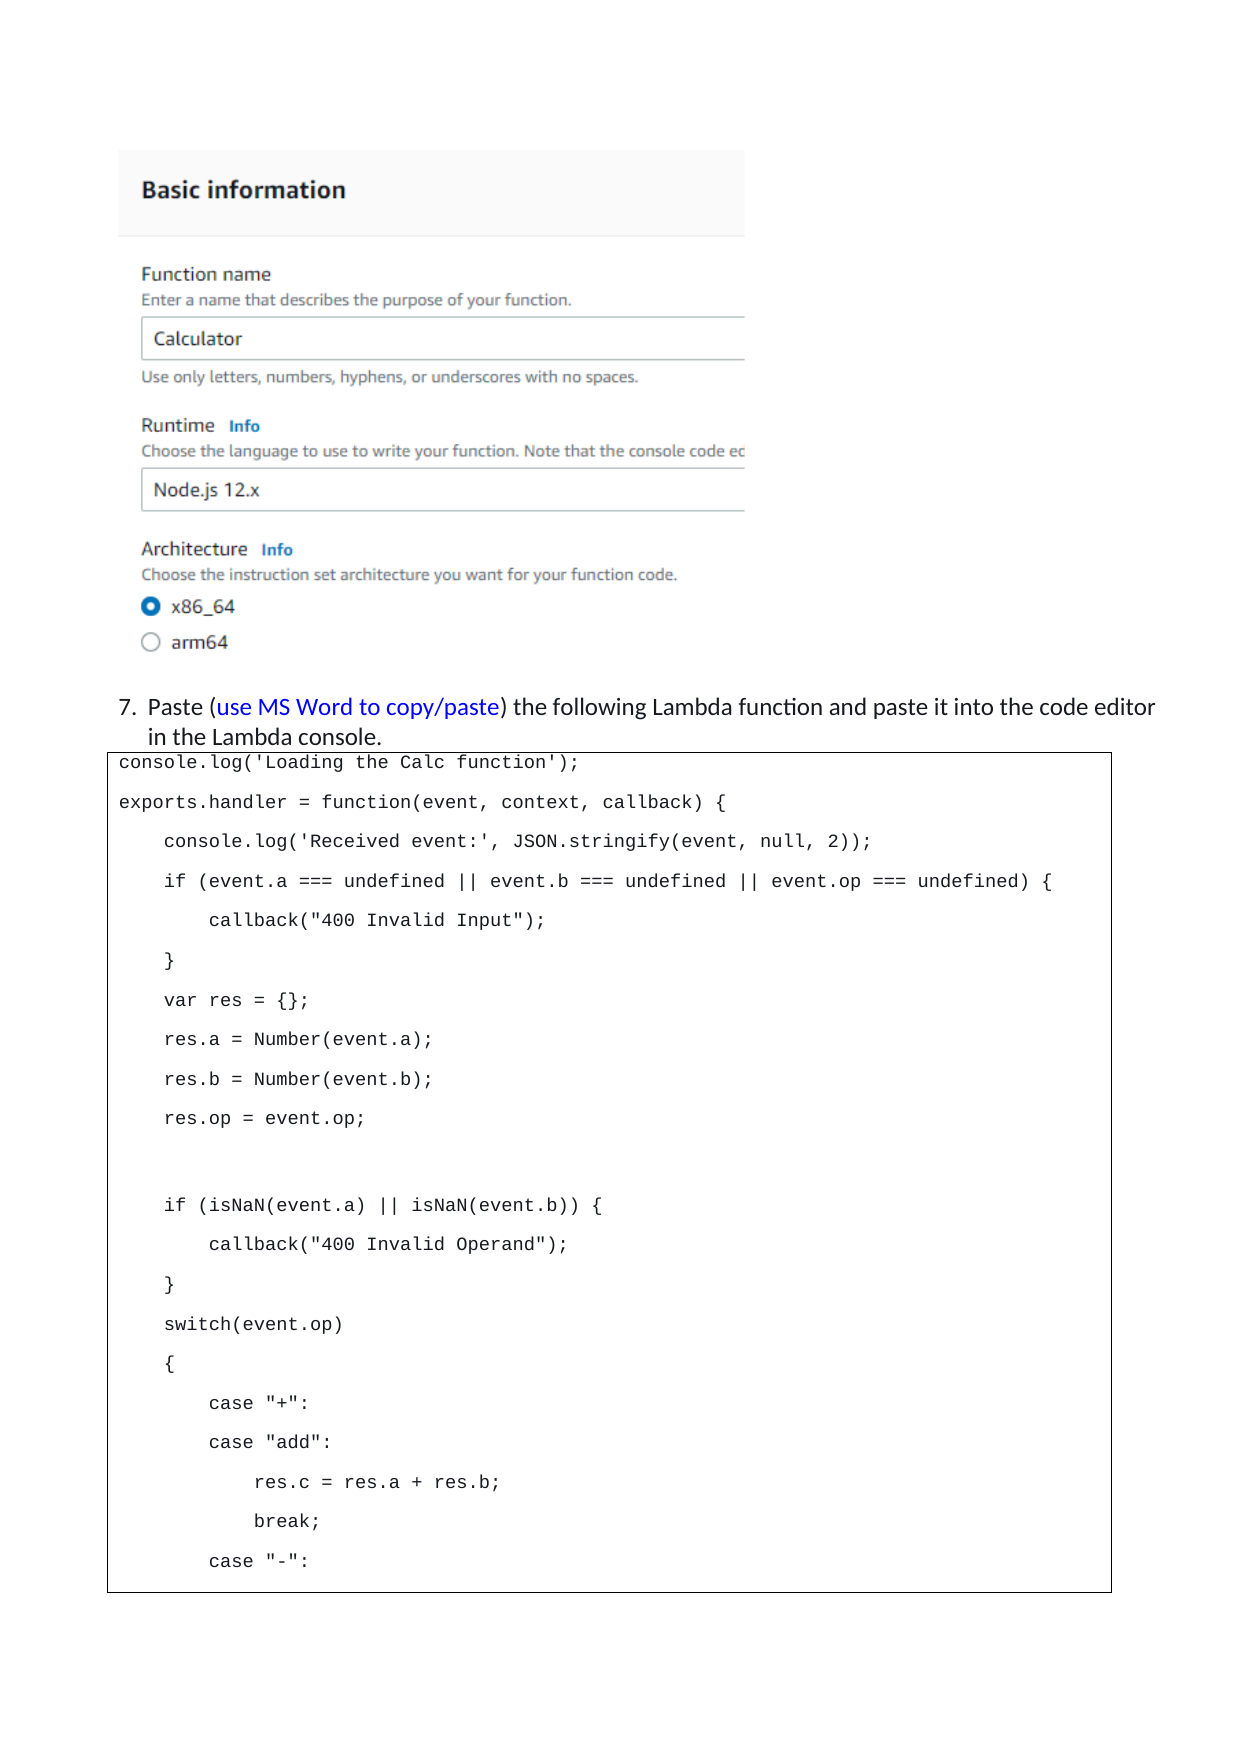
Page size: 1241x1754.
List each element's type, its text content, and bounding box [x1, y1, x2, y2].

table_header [108, 753, 1111, 1592]
picture [118, 150, 745, 661]
list Paste (use MS Word to copy/paste) the following Lambda function and paste it into the code editor in the Lambda console. [118, 691, 1167, 752]
